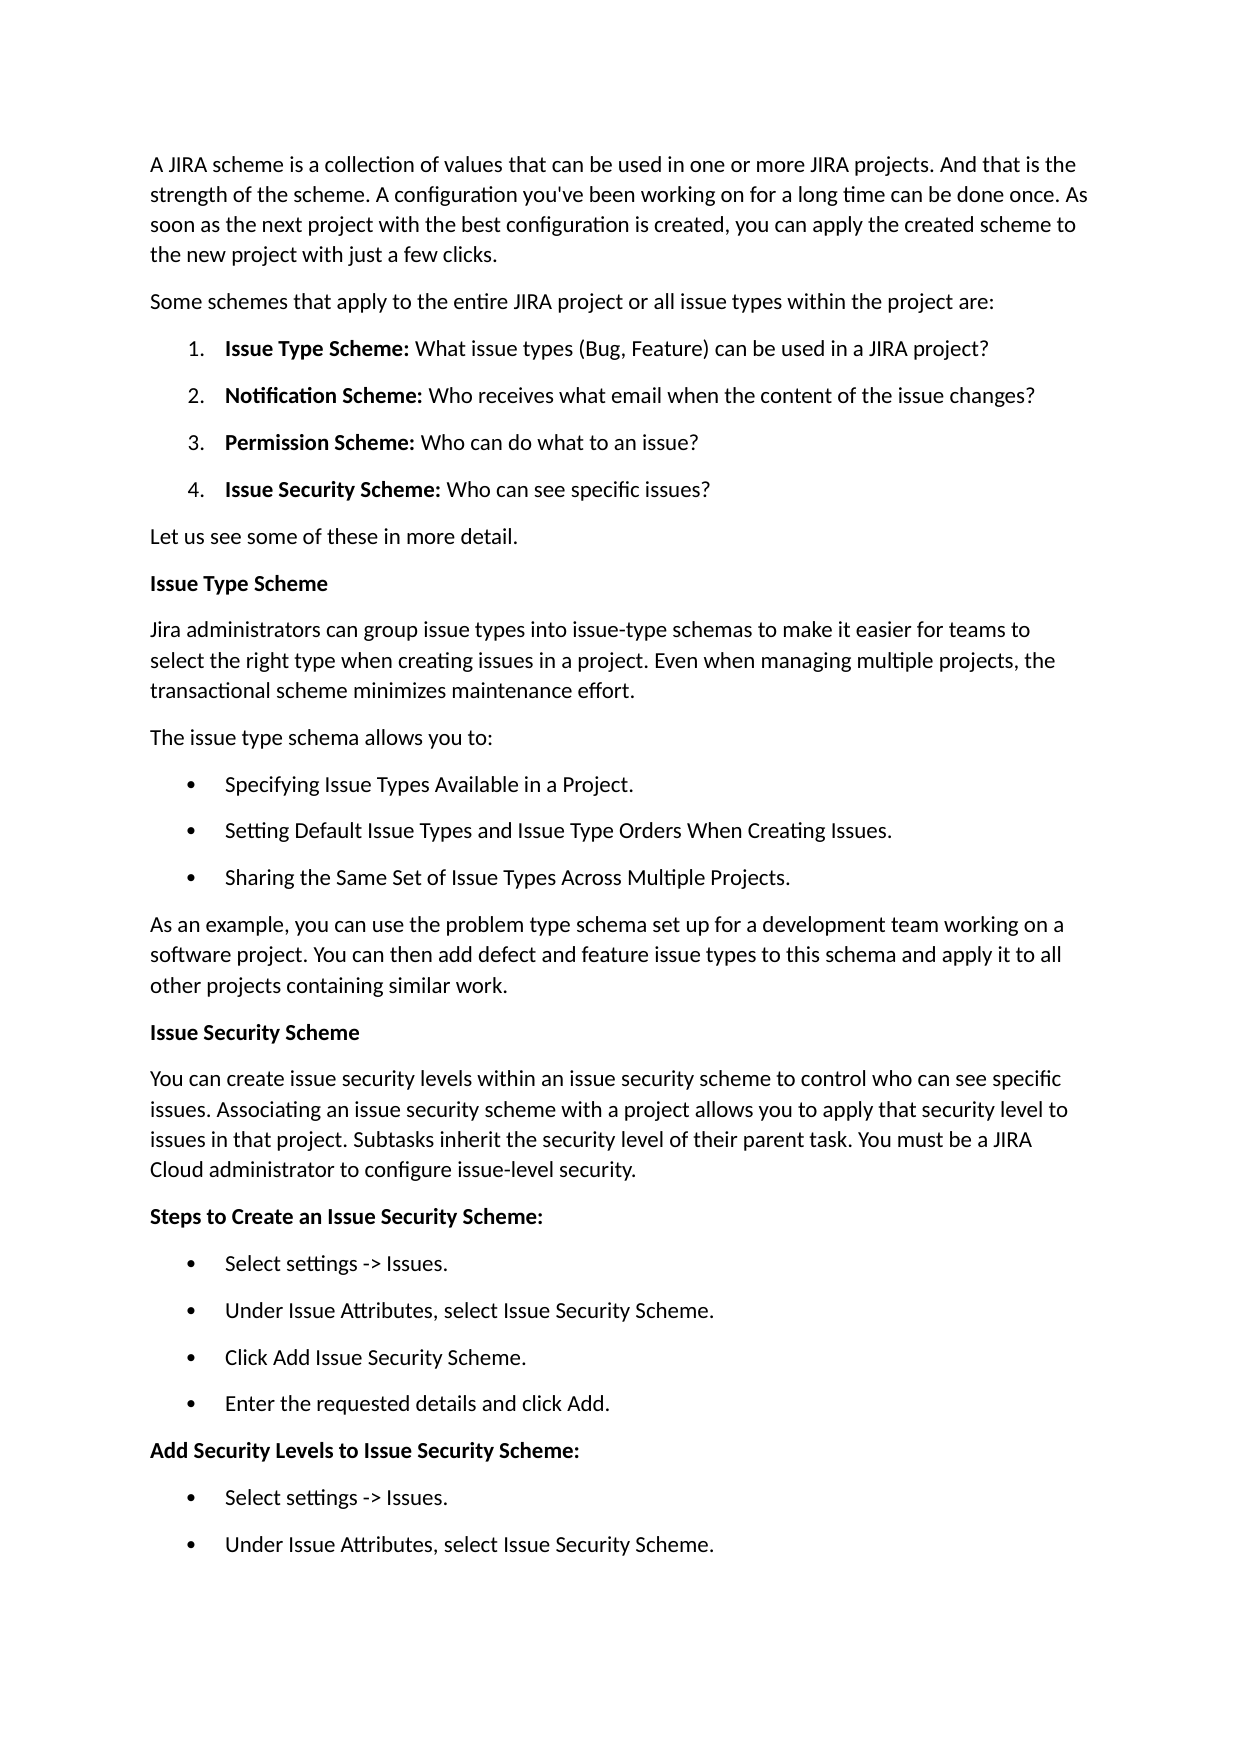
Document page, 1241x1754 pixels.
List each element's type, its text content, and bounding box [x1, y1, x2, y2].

list Select settings -> Issues. [187, 1483, 1090, 1511]
text You can create issue security levels within an issue security scheme to control who can see specific issues. Associating an issue security scheme with a project allows you to apply that security level to issues in that project. Subtasks inherit the security level of their parent task. You must be a JIRA Cloud administrator to configure issue-level security. [150, 1064, 1090, 1183]
text As an example, you can use the problem type schema set up for a development team working on a software project. You can then add defect and feature issue types to this schema and apply it to all other projects containing similar work. [150, 910, 1090, 999]
text Some schemes that apply to the entire JIRA project or all issue types within the project are: [150, 287, 1090, 316]
list Specifying Issue Types Available in a Project. [187, 770, 1090, 798]
text Issue Type Scheme [150, 569, 1090, 597]
text Add Security Levels to Issue Security Scheme: [150, 1436, 1090, 1464]
list Sharing the Same Set of Issue Types Across Multiple Projects. [187, 863, 1090, 892]
text A JIRA scheme is a collection of values ​​that can be used in one or more JIRA projects. And that is the strength of the scheme. A configuration you've been working on for a long time can be done once. As soon as the next project with the best configuration is created, you can apply the created scheme to the new project with just a few clicks. [150, 150, 1090, 269]
list Enter the requested details and click Add. [187, 1389, 1090, 1418]
list Under Issue Attributes, select Issue Security Scheme. [187, 1296, 1090, 1324]
text Issue Security Scheme [150, 1018, 1090, 1046]
list Permission Scheme: Who can do what to an issue? [187, 428, 1090, 456]
text Steps to Create an Issue Security Scheme: [150, 1202, 1090, 1230]
list Click Add Issue Security Scheme. [187, 1343, 1090, 1371]
text The issue type schema allows you to: [150, 723, 1090, 751]
text Jira administrators can group issue types into issue-type schemas to make it easier for teams to select the right type when creating issues in a project. Even when managing multiple projects, the transactional scheme minimizes maintenance effort. [150, 616, 1090, 704]
list Issue Type Scheme: What issue types (Bug, Feature) can be used in a JIRA project? [187, 334, 1090, 362]
list Notification Scheme: Who receives what email when the content of the issue changes? [187, 381, 1090, 409]
text Let us see some of these in more detail. [150, 522, 1090, 550]
list Issue Security Scheme: Who can see specific issues? [187, 475, 1090, 503]
list Setting Default Issue Types and Issue Type Orders When Creating Issues. [187, 817, 1090, 845]
list Select settings -> Issues. [187, 1249, 1090, 1277]
list Under Issue Attributes, select Issue Security Scheme. [187, 1530, 1090, 1558]
